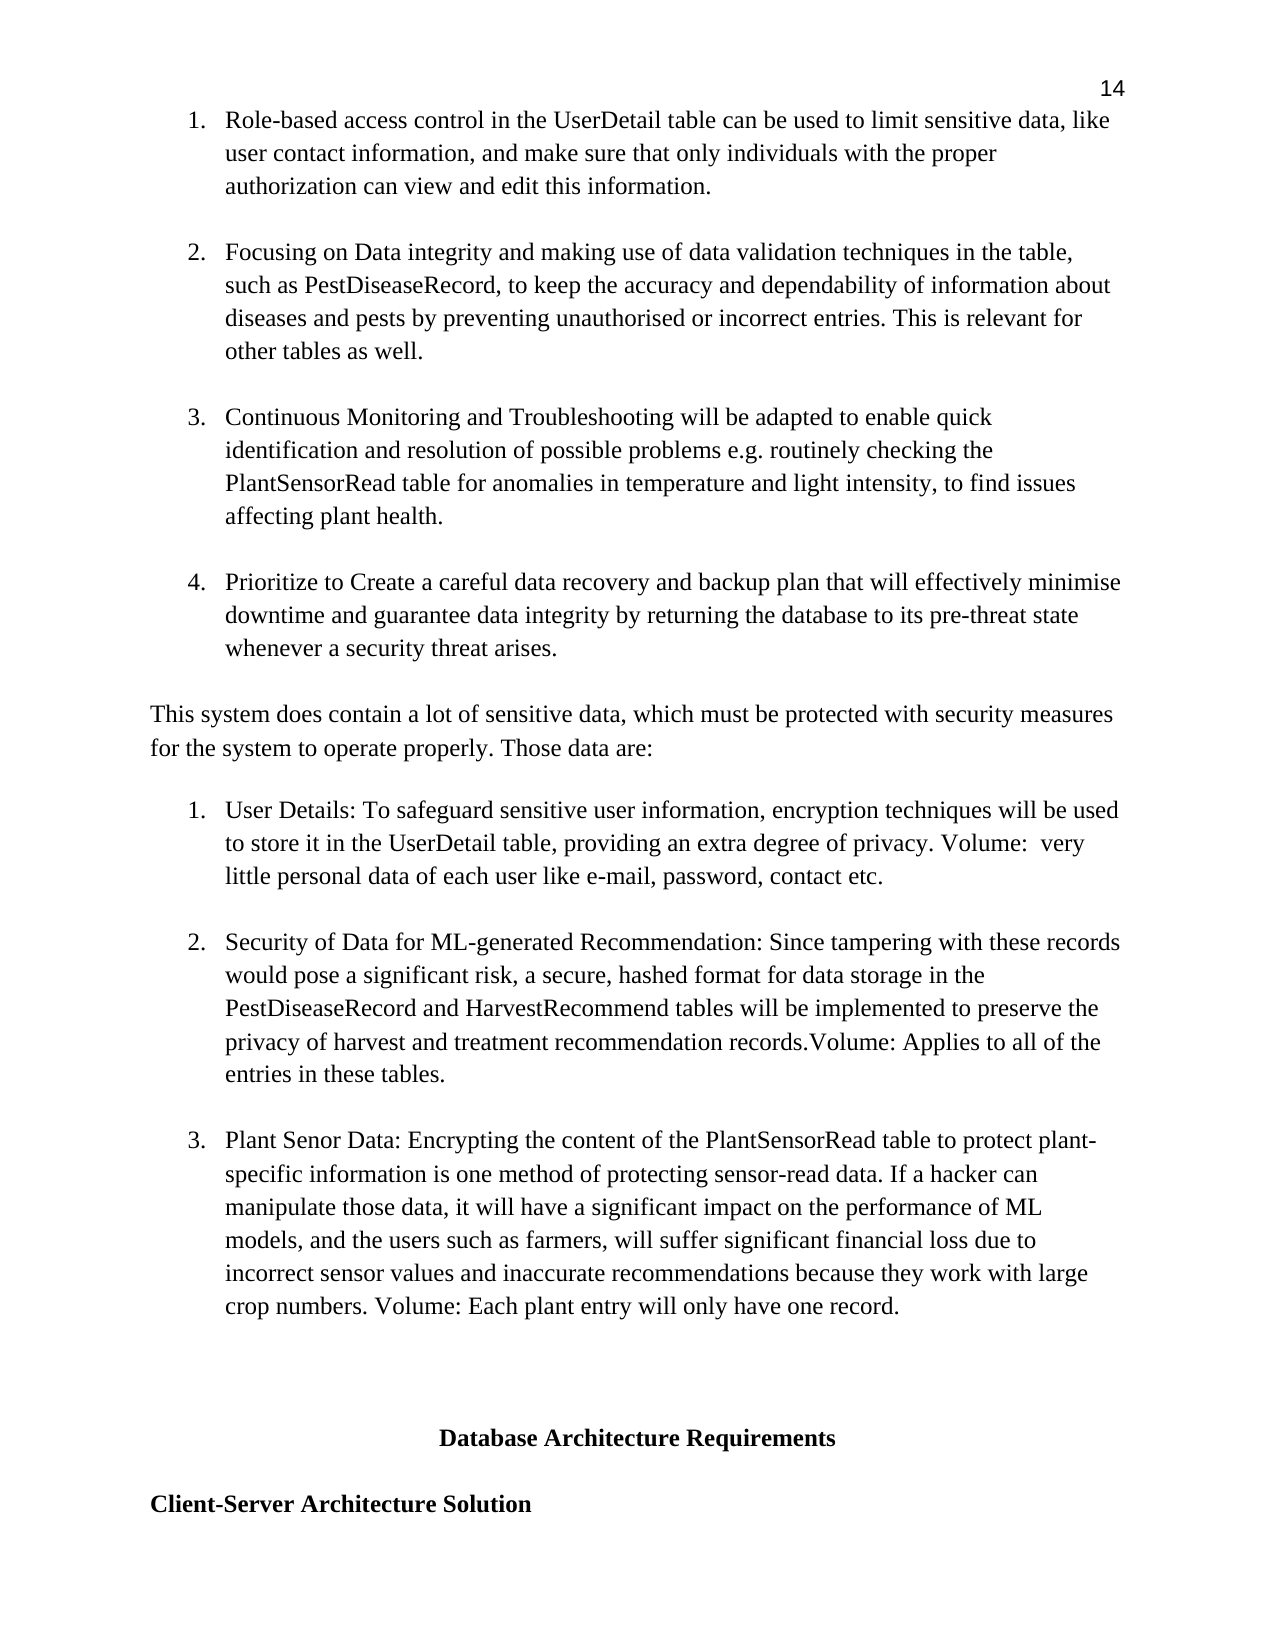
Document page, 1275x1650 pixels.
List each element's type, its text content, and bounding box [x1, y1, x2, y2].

text This system does contain a lot of sensitive data, which must be protected with security measures for the system to operate properly. Those data are: [150, 699, 1125, 792]
list Prioritize to Create a careful data recovery and backup plan that will effectively minimise downtime and guarantee data integrity by returning the database to its pre-threat state whenever a security threat arises. [187, 567, 1125, 662]
text Client-Server Architecture Solution [150, 1489, 1125, 1518]
list User Details: To safeguard sensitive user information, encryption techniques will be used to store it in the UserDetail table, providing an extra degree of privacy. Volume: very little personal data of each user like e-mail, password, contact etc. [187, 795, 1125, 890]
list Role-based access control in the UserDetail table can be used to limit sensitive data, like user contact information, and make sure that only individuals with the proper authorization can view and edit this information. [187, 105, 1125, 200]
list Security of Data for ML-generated Recommendation: Since tampering with these records would pose a significant risk, a secure, hashed format for data storage in the PestDiseaseRecord and HarvestRecommend tables will be implemented to preserve the privacy of harvest and treatment recommendation records.Volume: Applies to all of the entries in these tables. [187, 927, 1125, 1088]
list Focusing on Data integrity and making use of data validation techniques in the table, such as PestDiseaseRecord, to keep the accuracy and dependability of information about diseases and pests by preventing unauthorised or incorrect entries. This is relevant for other tables as well. [187, 237, 1125, 365]
list Continuous Monitoring and Troubleshooting will be adapted to enable quick identification and resolution of possible problems e.g. routinely checking the PlantSensorRead table for anomalies in temperature and light intensity, to find issues affecting plant health. [187, 402, 1125, 530]
text Database Architecture Requirements [150, 1423, 1125, 1452]
list Plant Senor Data: Encrypting the content of the PlantSensorRead table to protect plant-specific information is one method of protecting sensor-read data. If a hacker can manipulate those data, it will have a significant impact on the performance of ML models, and the users such as farmers, will suffer significant financial loss due to incorrect sensor values and inaccurate recommendations because they work with large crop numbers. Volume: Each plant entry will only have one record. [187, 1126, 1125, 1319]
